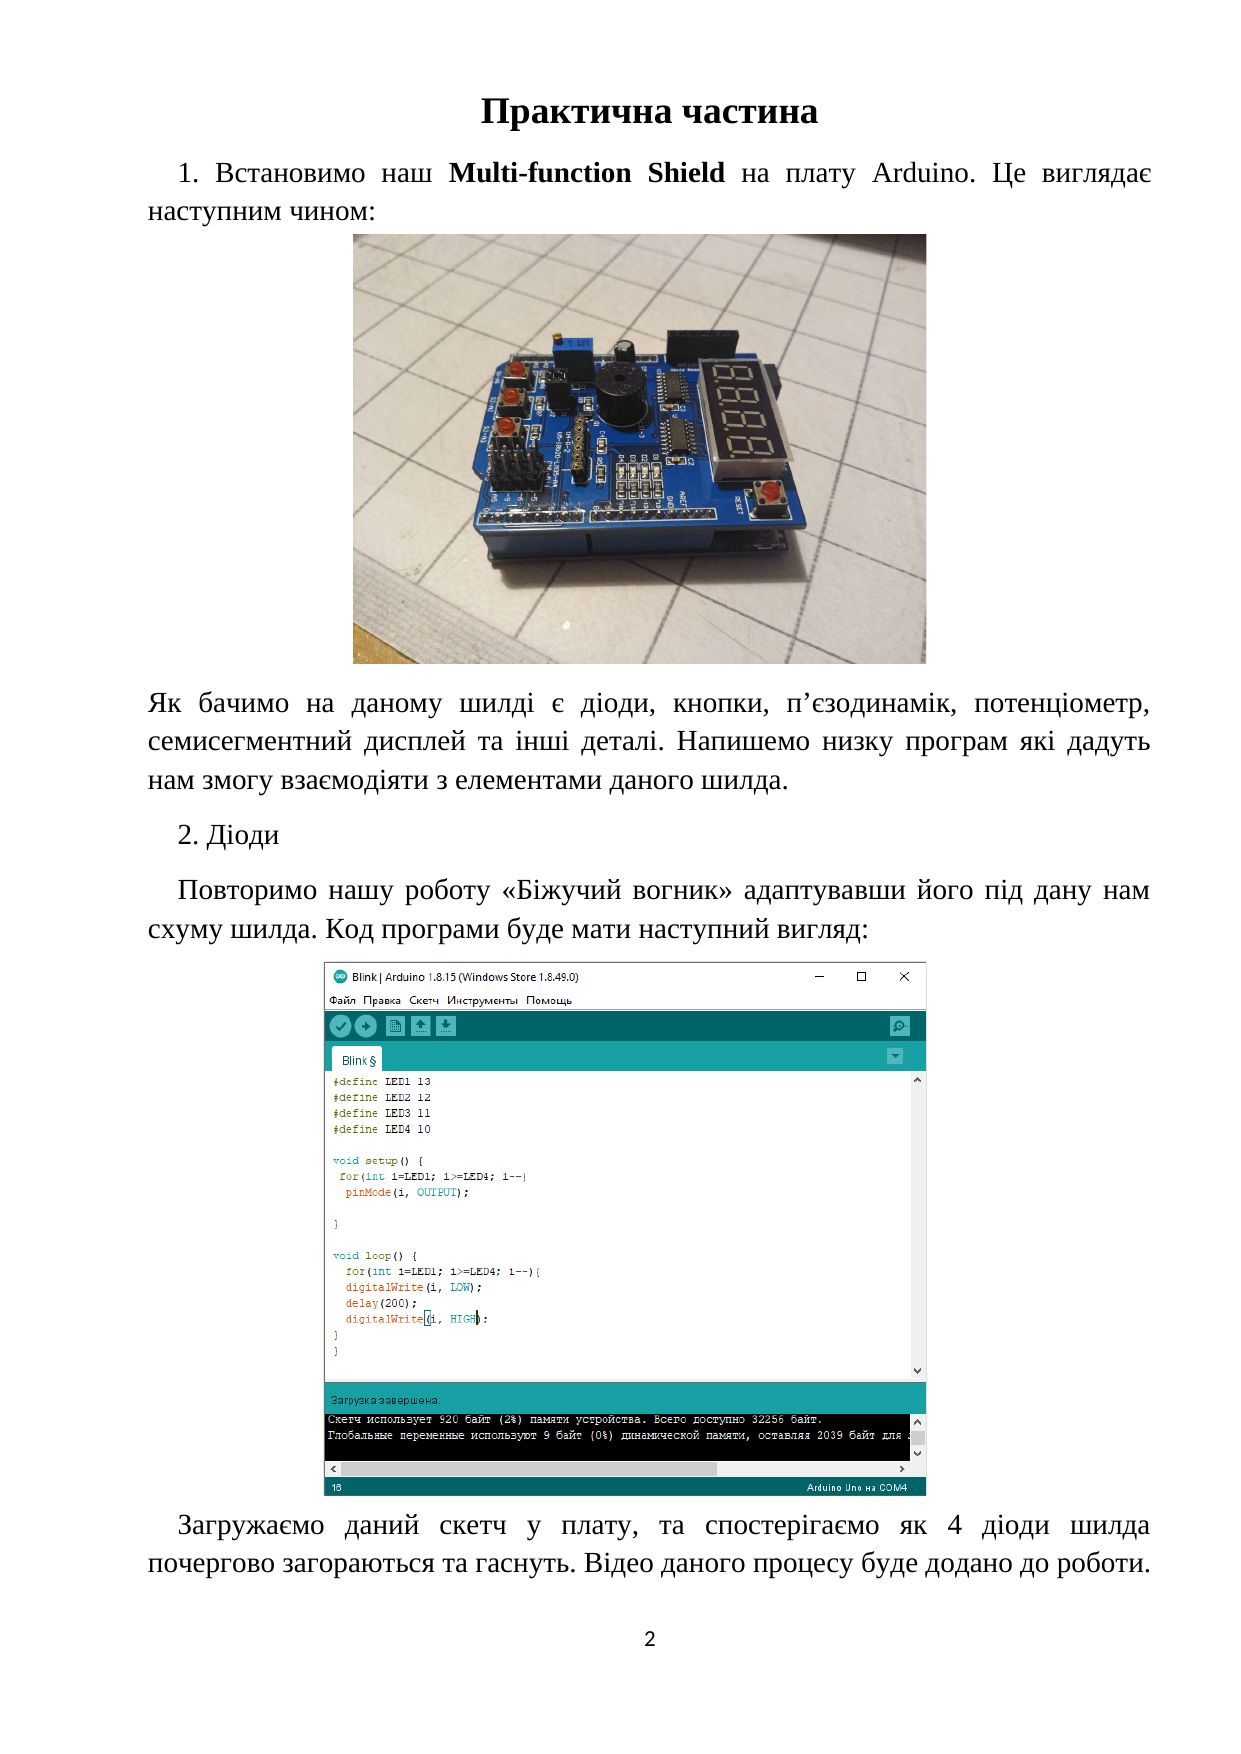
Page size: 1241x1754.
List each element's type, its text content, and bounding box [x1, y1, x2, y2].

text 2. Діоди [148, 817, 1152, 851]
picture [353, 234, 927, 664]
text Як бачимо на даному шилді є діоди, кнопки, п’єзодинамік, потенціометр, семисегментний дисплей та інші деталі. Напишемо низку програм які дадуть нам змогу взаємодіяти з елементами даного шилда. [148, 685, 1152, 795]
text Загружаємо даний скетч у плату, та спостерігаємо як 4 діоди шилда почергово загораються та гаснуть. Відео даного процесу буде додано до роботи. [148, 1507, 1152, 1579]
picture [323, 961, 927, 1496]
text Повторимо нашу роботу «Біжучий вогник» адаптувавши його під дану нам схуму шилда. Код програми буде мати наступний вигляд: [148, 872, 1152, 944]
text 1. Встановимо наш Multi-function Shield на плату Arduino. Це виглядає наступним чином: [148, 155, 1152, 227]
text Практична частина [148, 88, 1152, 132]
